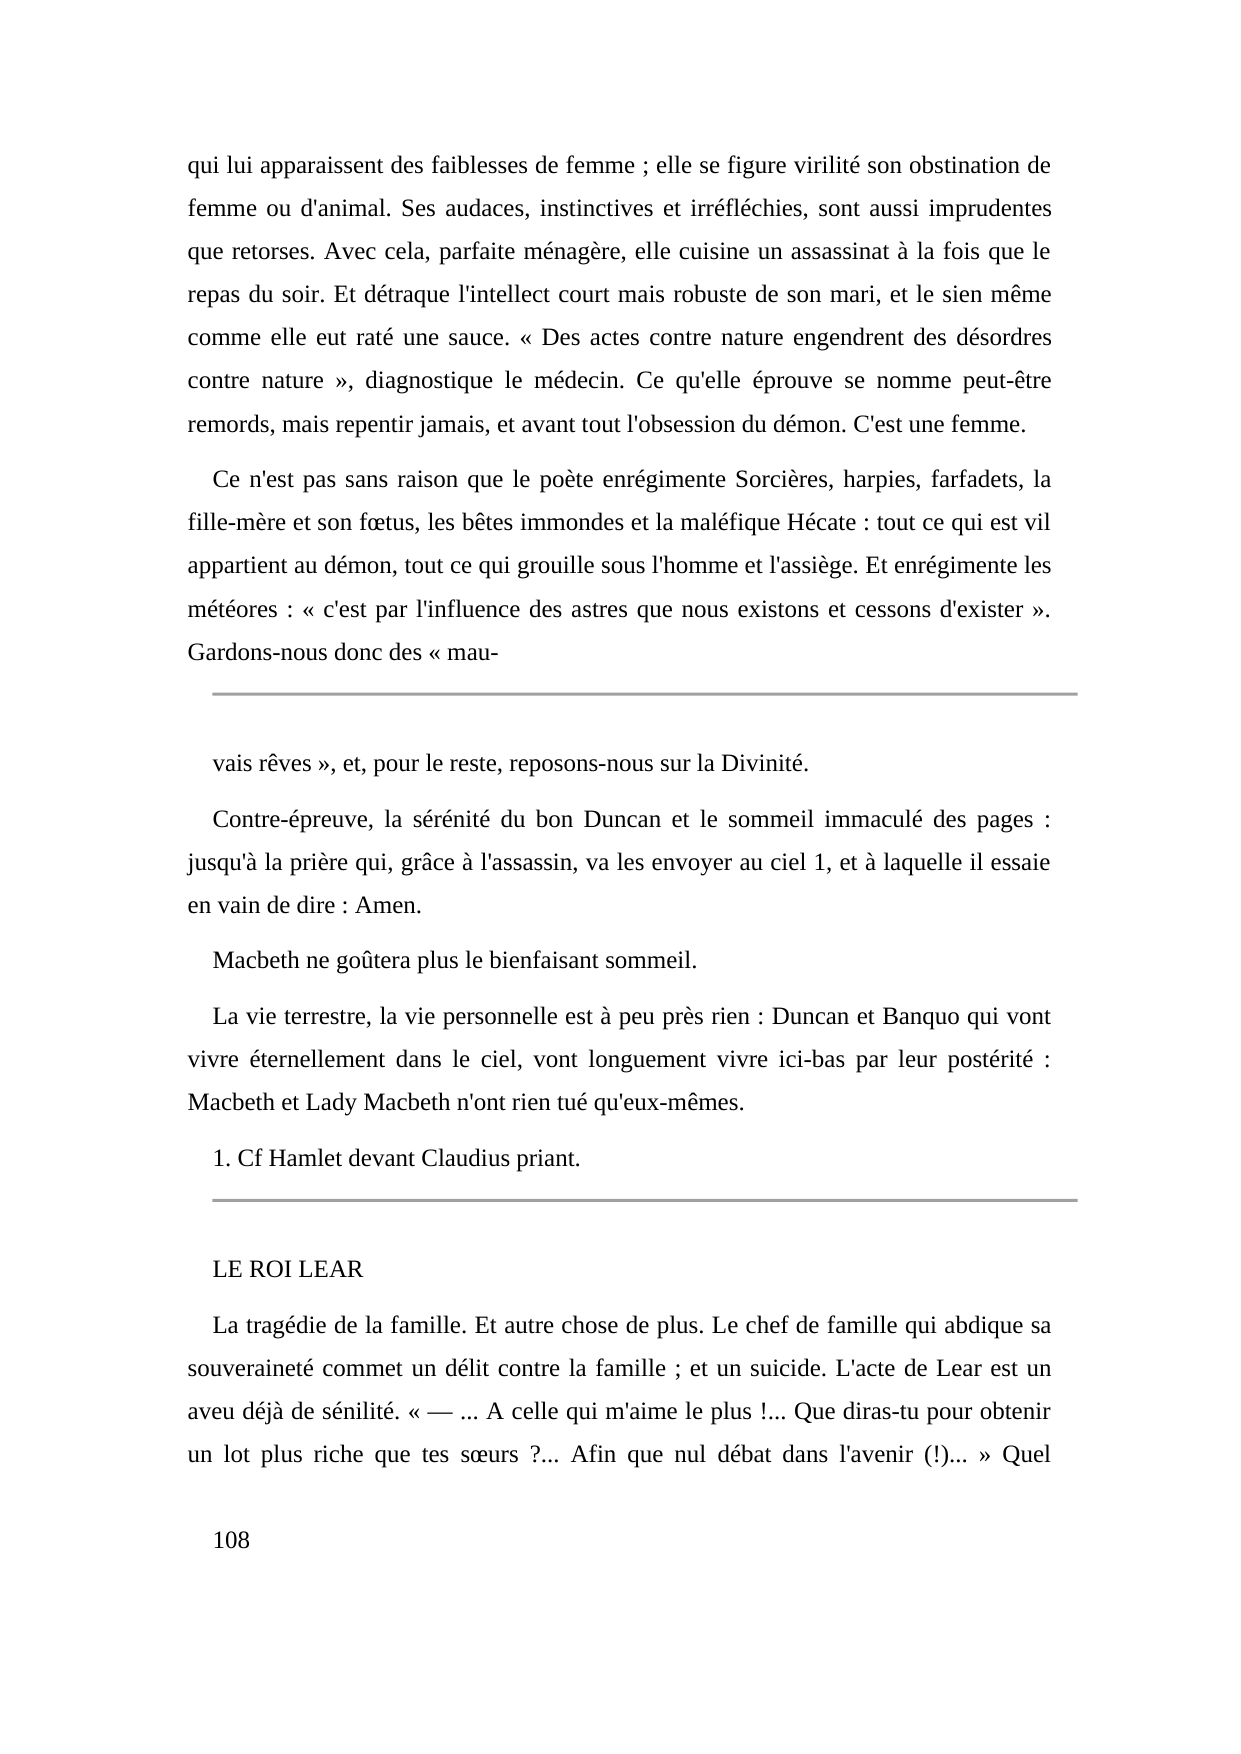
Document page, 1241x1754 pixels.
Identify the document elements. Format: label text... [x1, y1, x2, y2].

text LE ROI LEAR [187, 1254, 1053, 1283]
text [187, 150, 1053, 437]
text Ce n'est pas sans raison que le poète enrégimente Sorcières, harpies, farfadets, la fille-mère et son fœtus, les bêtes immondes et la maléfique Hécate : tout ce qui est vil appartient au démon, tout ce qui grouille sous l'homme et l'assiège. Et enrégimente les météores : « c'est par l'influence des astres que nous existons et cessons d'exister ». Gardons-nous donc des « mau- [187, 464, 1053, 666]
text Contre-épreuve, la sérénité du bon Duncan et le sommeil immaculé des pages : jusqu'à la prière qui, grâce à l'assassin, va les envoyer au ciel 1, et à laquelle il essaie en vain de dire : Amen. [187, 804, 1053, 919]
text Macbeth ne goûtera plus le bienfaisant sommeil. [187, 946, 1053, 974]
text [187, 1310, 1053, 1468]
text vais rêves », et, pour le reste, reposons-nous sur la Divinité. [187, 748, 1053, 777]
text 1. Cf Hamlet devant Claudius priant. [187, 1143, 1053, 1172]
text La vie terrestre, la vie personnelle est à peu près rien : Duncan et Banquo qui vont vivre éternellement dans le ciel, vont longuement vivre ici-bas par leur postérité : Macbeth et Lady Macbeth n'ont rien tué qu'eux-mêmes. [187, 1001, 1053, 1116]
